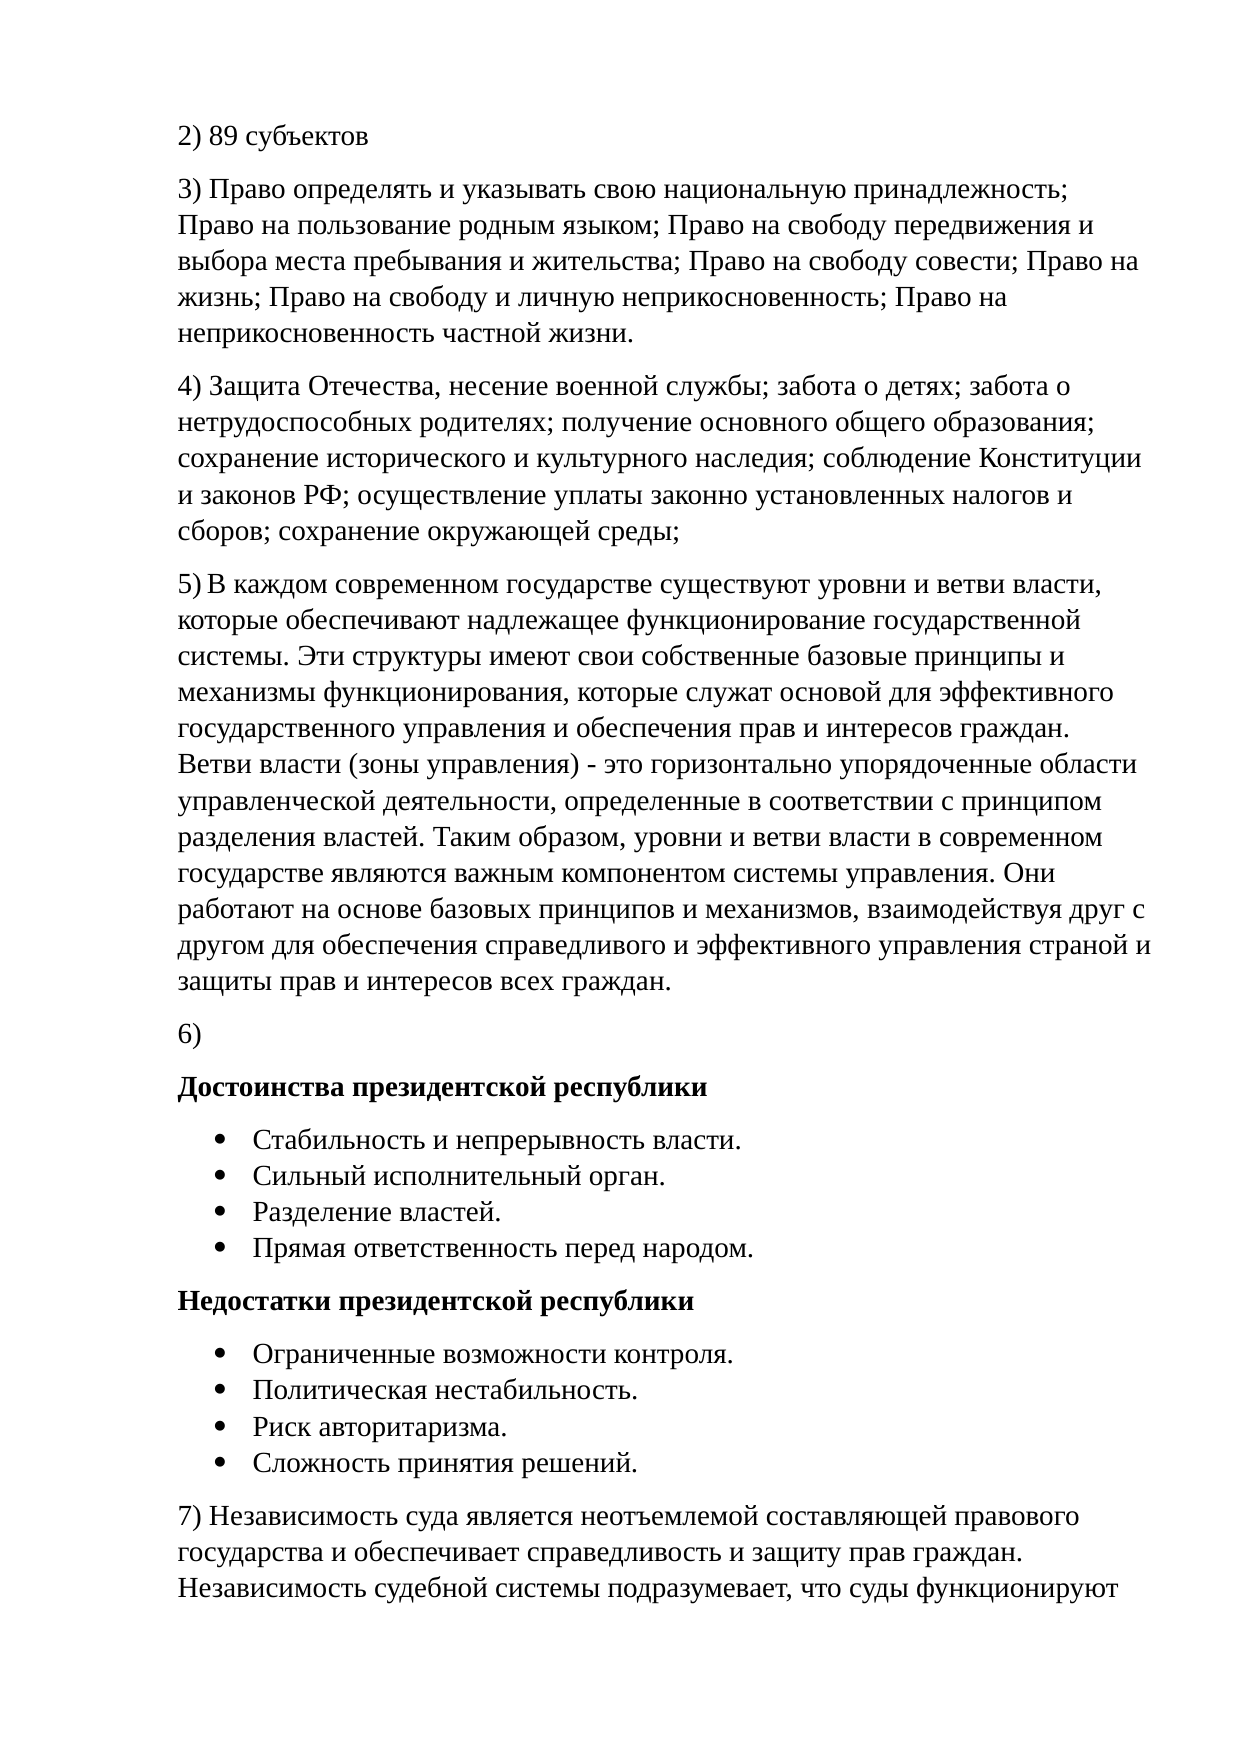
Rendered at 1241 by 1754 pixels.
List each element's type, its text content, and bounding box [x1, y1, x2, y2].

text 2) 89 субъектов [177, 118, 1152, 152]
list Риск авторитаризма. [215, 1409, 1152, 1442]
list Прямая ответственность перед народом. [215, 1231, 1152, 1264]
text 3) Право определять и указывать свою национальную принадлежность; Право на пользование родным языком; Право на свободу передвижения и выбора места пребывания и жительства; Право на свободу совести; Право на жизнь; Право на свободу и личную неприкосновенность; Право на неприкосновенность частной жизни. [177, 171, 1152, 349]
list Ограниченные возможности контроля. [215, 1336, 1152, 1370]
list Стабильность и непрерывность власти. [215, 1122, 1152, 1155]
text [177, 1498, 1152, 1604]
text Недостатки президентской республики [177, 1283, 1152, 1317]
text Достоинства президентской республики [177, 1069, 1152, 1102]
text 6) [177, 1016, 1152, 1050]
list Политическая нестабильность. [215, 1372, 1152, 1406]
list Сильный исполнительный орган. [215, 1158, 1152, 1192]
list Сложность принятия решений. [215, 1445, 1152, 1479]
text 5) В каждом современном государстве существуют уровни и ветви власти, которые обеспечивают надлежащее функционирование государственной системы. Эти структуры имеют свои собственные базовые принципы и механизмы функционирования, которые служат основой для эффективного государственного управления и обеспечения прав и интересов граждан. Ветви власти (зоны управления) - это горизонтально упорядоченные области управленческой деятельности, определенные в соответствии с принципом разделения властей. Таким образом, уровни и ветви власти в современном государстве являются важным компонентом системы управления. Они работают на основе базовых принципов и механизмов, взаимодействуя друг с другом для обеспечения справедливого и эффективного управления страной и защиты прав и интересов всех граждан. [177, 566, 1152, 997]
list Разделение властей. [215, 1194, 1152, 1228]
text 4) Защита Отечества, несение военной службы; забота о детях; забота о нетрудоспособных родителях; получение основного общего образования; сохранение исторического и культурного наследия; соблюдение Конституции и законов РФ; осуществление уплаты законно установленных налогов и сборов; сохранение окружающей среды; [177, 368, 1152, 546]
